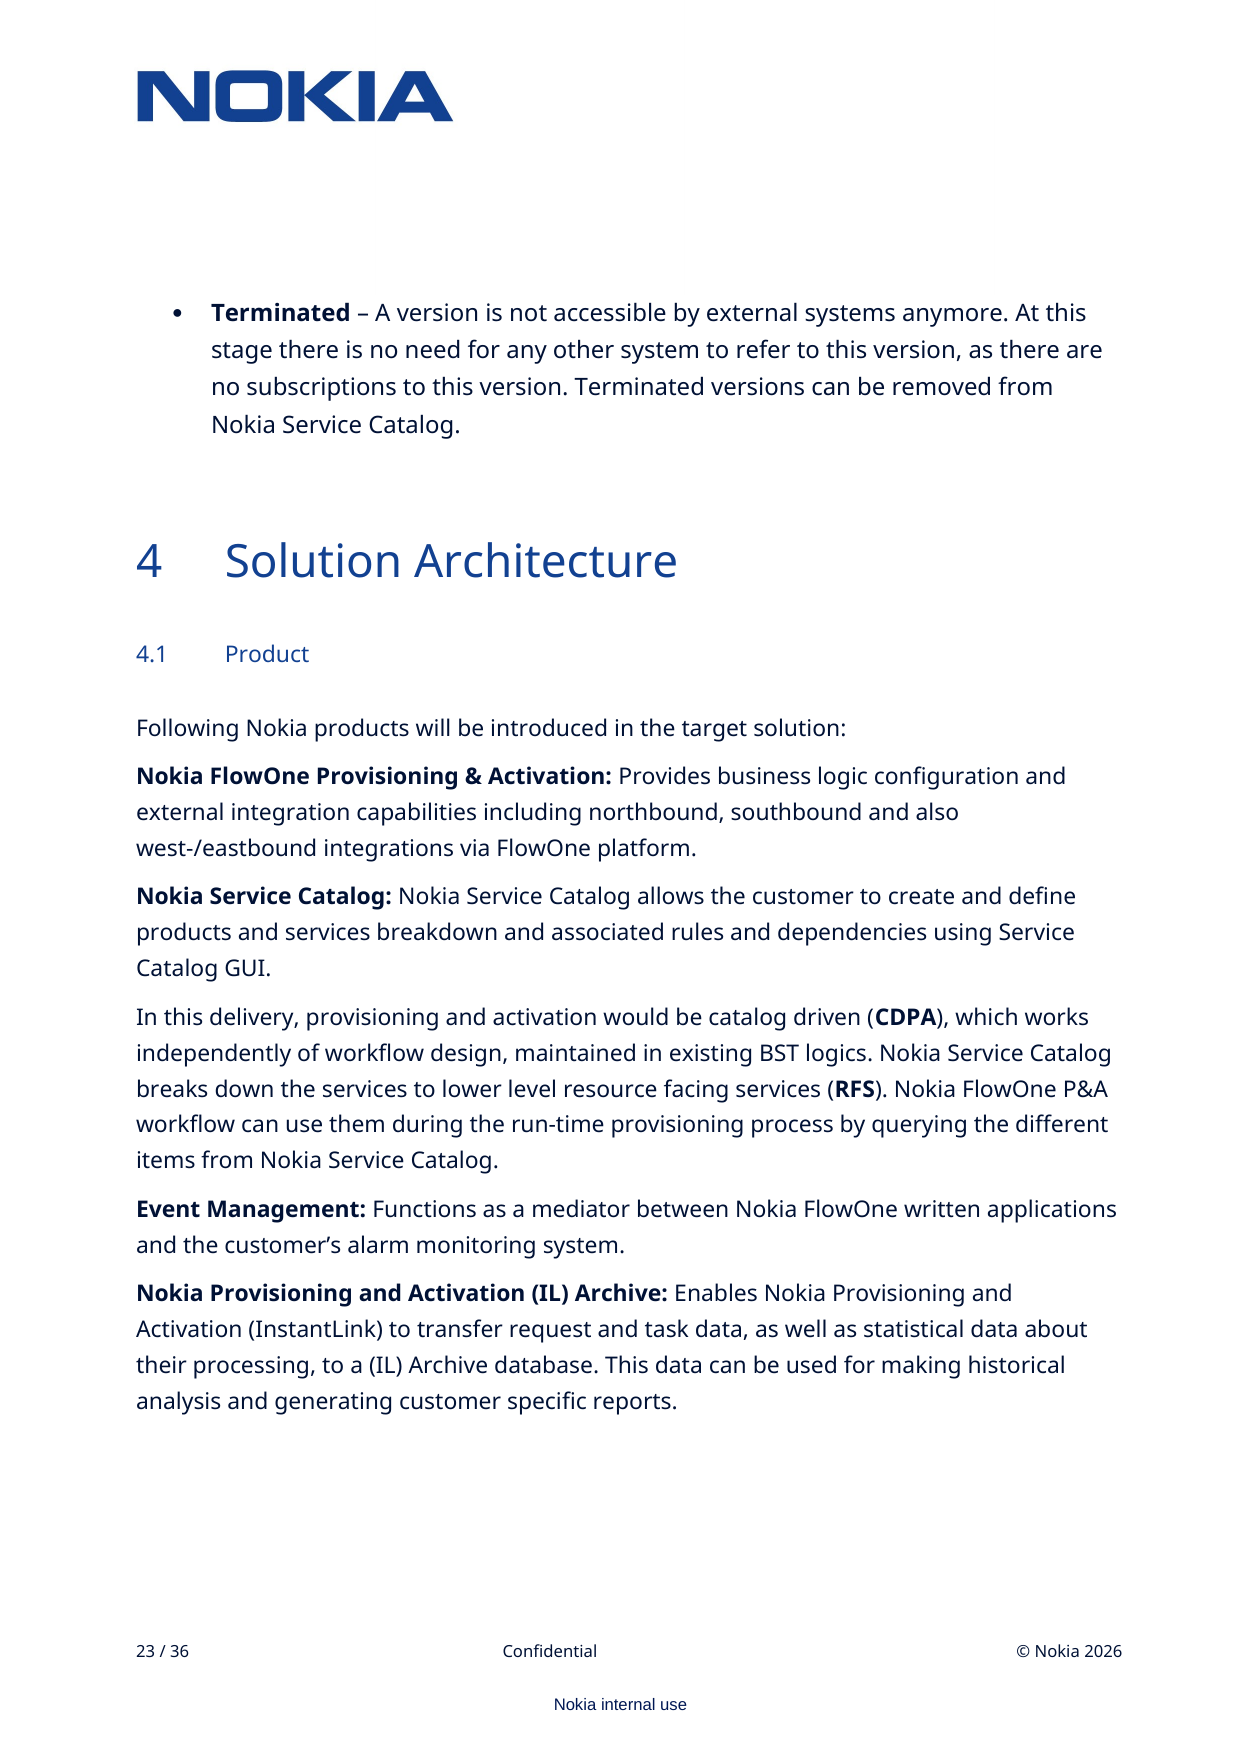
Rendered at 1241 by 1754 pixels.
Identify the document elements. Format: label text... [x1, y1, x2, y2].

text Event Management: Functions as a mediator between Nokia FlowOne written applications and the customer’s alarm monitoring system. [136, 1193, 1122, 1260]
subtitle Product [136, 638, 1122, 669]
list Terminated – A version is not accessible by external systems anymore. At this stage there is no need for any other system to refer to this version, as there are no subscriptions to this version. Terminated versions can be removed from Nokia Service Catalog. [173, 295, 1122, 440]
text In this delivery, provisioning and activation would be catalog driven (CDPA), which works independently of workflow design, maintained in existing BST logics. Nokia Service Catalog breaks down the services to lower level resource facing services (RFS). Nokia FlowOne P&A workflow can use them during the run-time provisioning process by querying the different items from Nokia Service Catalog. [136, 1001, 1122, 1176]
text Nokia Service Catalog: Nokia Service Catalog allows the customer to create and define products and services breakdown and associated rules and dependencies using Service Catalog GUI. [136, 880, 1122, 983]
text Nokia FlowOne Provisioning & Activation: Provides business logic configuration and external integration capabilities including northbound, southbound and also west-/eastbound integrations via FlowOne platform. [136, 760, 1122, 863]
text Following Nokia products will be introduced in the target solution: [136, 712, 1122, 743]
text Nokia Provisioning and Activation (IL) Archive: Enables Nokia Provisioning and Activation (InstantLink) to transfer request and task data, as well as statistical data about their processing, to a (IL) Archive database. This data can be used for making historical analysis and generating customer specific reports. [136, 1277, 1122, 1416]
subtitle Solution Architecture [136, 529, 1122, 591]
picture [66, 0, 1241, 295]
